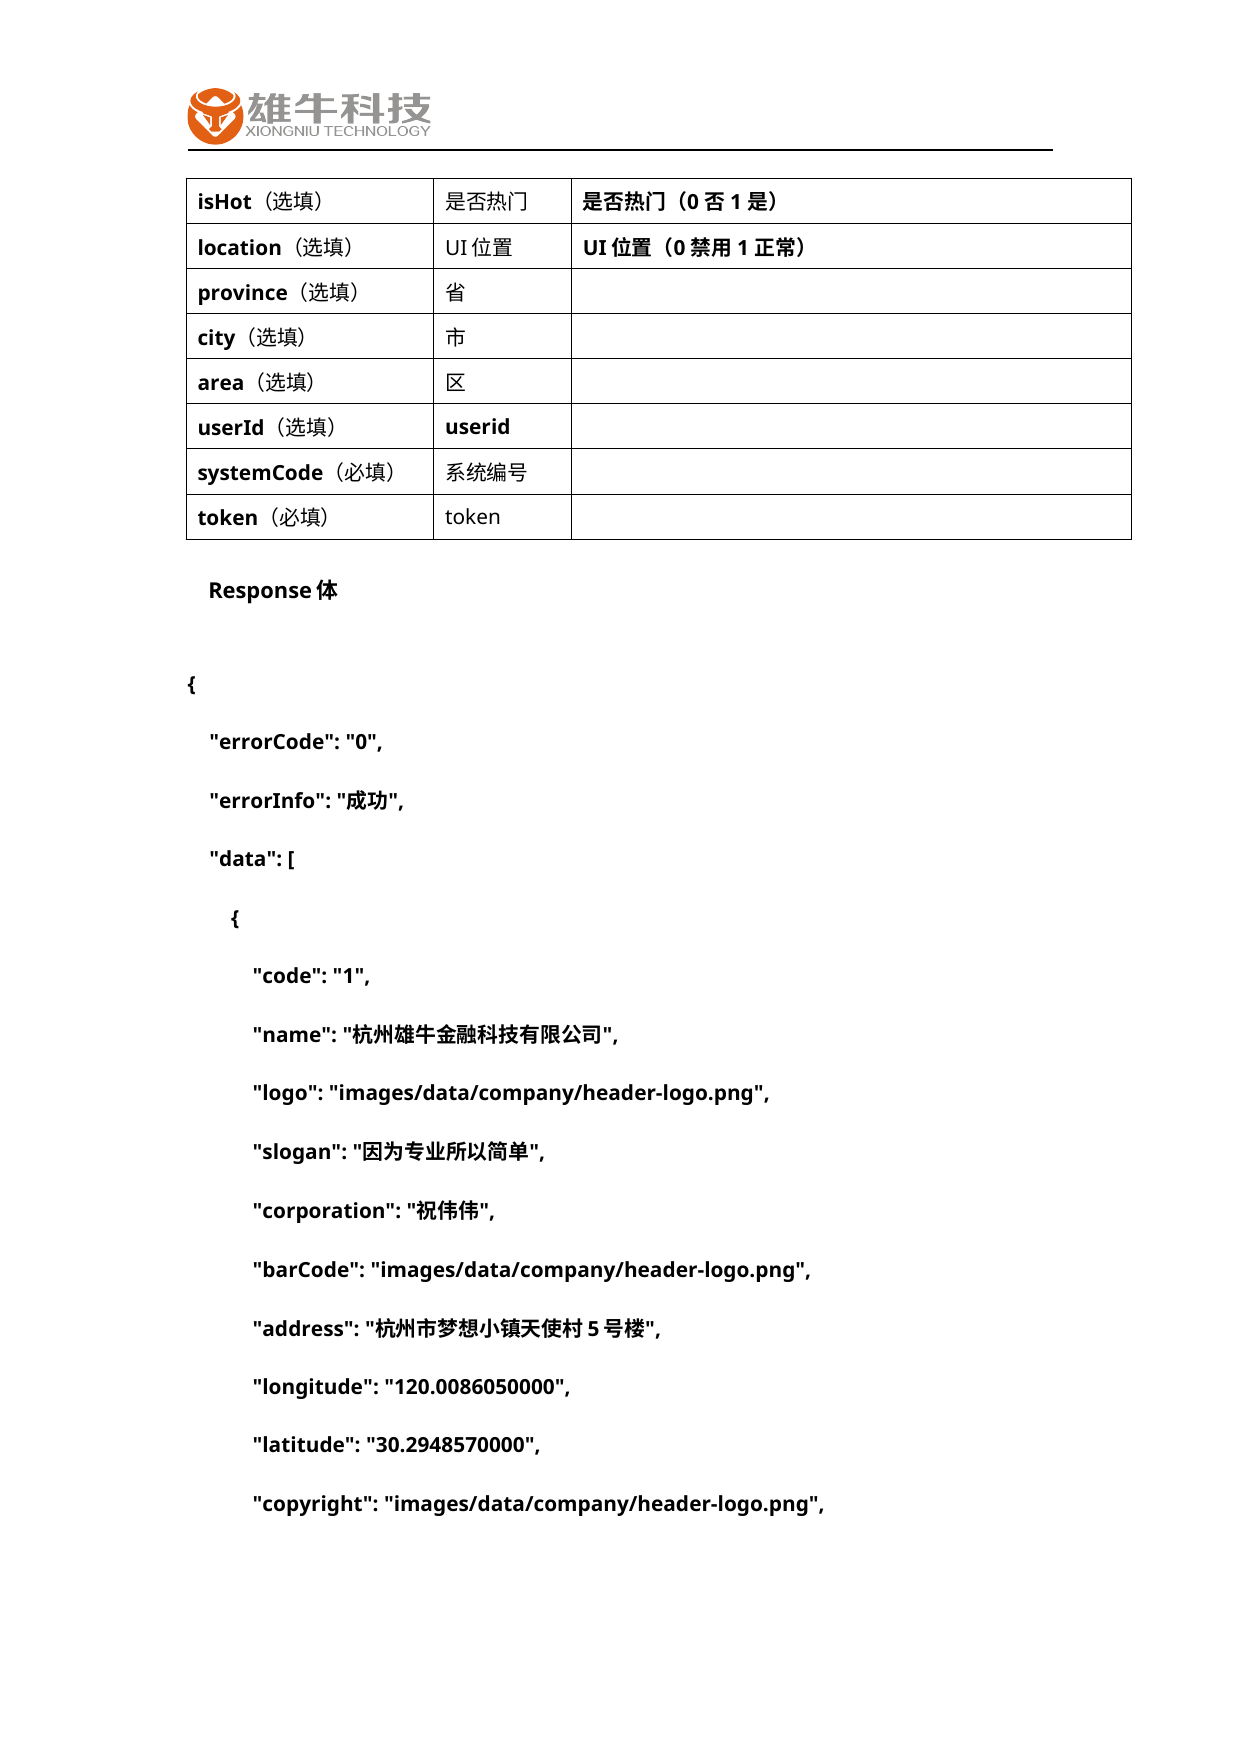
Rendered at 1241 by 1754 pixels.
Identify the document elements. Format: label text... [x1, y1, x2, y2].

text { [187, 661, 1053, 705]
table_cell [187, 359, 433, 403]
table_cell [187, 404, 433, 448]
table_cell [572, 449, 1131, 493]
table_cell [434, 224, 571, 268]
text "slogan": "因为专业所以简单", [187, 1129, 1053, 1173]
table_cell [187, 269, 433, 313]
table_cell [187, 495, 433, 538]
text "data": [ [187, 837, 1053, 881]
text "latitude": "30.2948570000", [187, 1423, 1053, 1467]
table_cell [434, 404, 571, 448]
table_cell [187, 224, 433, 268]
text "logo": "images/data/company/header-logo.png", [187, 1070, 1053, 1114]
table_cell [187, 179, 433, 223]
text "errorInfo": "成功", [187, 777, 1053, 821]
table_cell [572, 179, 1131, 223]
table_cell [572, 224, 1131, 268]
text "name": "杭州雄牛金融科技有限公司", [187, 1011, 1053, 1055]
text "longitude": "120.0086050000", [187, 1364, 1053, 1408]
text "errorCode": "0", [187, 719, 1053, 763]
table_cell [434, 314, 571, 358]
text { [187, 895, 1053, 939]
text "barCode": "images/data/company/header-logo.png", [187, 1247, 1053, 1291]
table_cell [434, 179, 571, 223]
text "code": "1", [187, 953, 1053, 997]
text "corporation": "祝伟伟", [187, 1188, 1053, 1232]
text "copyright": "images/data/company/header-logo.png", [187, 1481, 1053, 1525]
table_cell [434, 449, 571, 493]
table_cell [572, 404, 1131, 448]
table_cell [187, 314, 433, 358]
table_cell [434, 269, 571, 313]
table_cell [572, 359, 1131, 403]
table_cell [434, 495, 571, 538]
picture [187, 88, 433, 147]
text "address": "杭州市梦想小镇天使村5号楼", [187, 1305, 1053, 1349]
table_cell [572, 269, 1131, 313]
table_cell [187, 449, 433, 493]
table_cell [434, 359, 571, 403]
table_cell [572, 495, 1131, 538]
subtitle Response体 [202, 567, 1053, 611]
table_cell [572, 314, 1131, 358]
